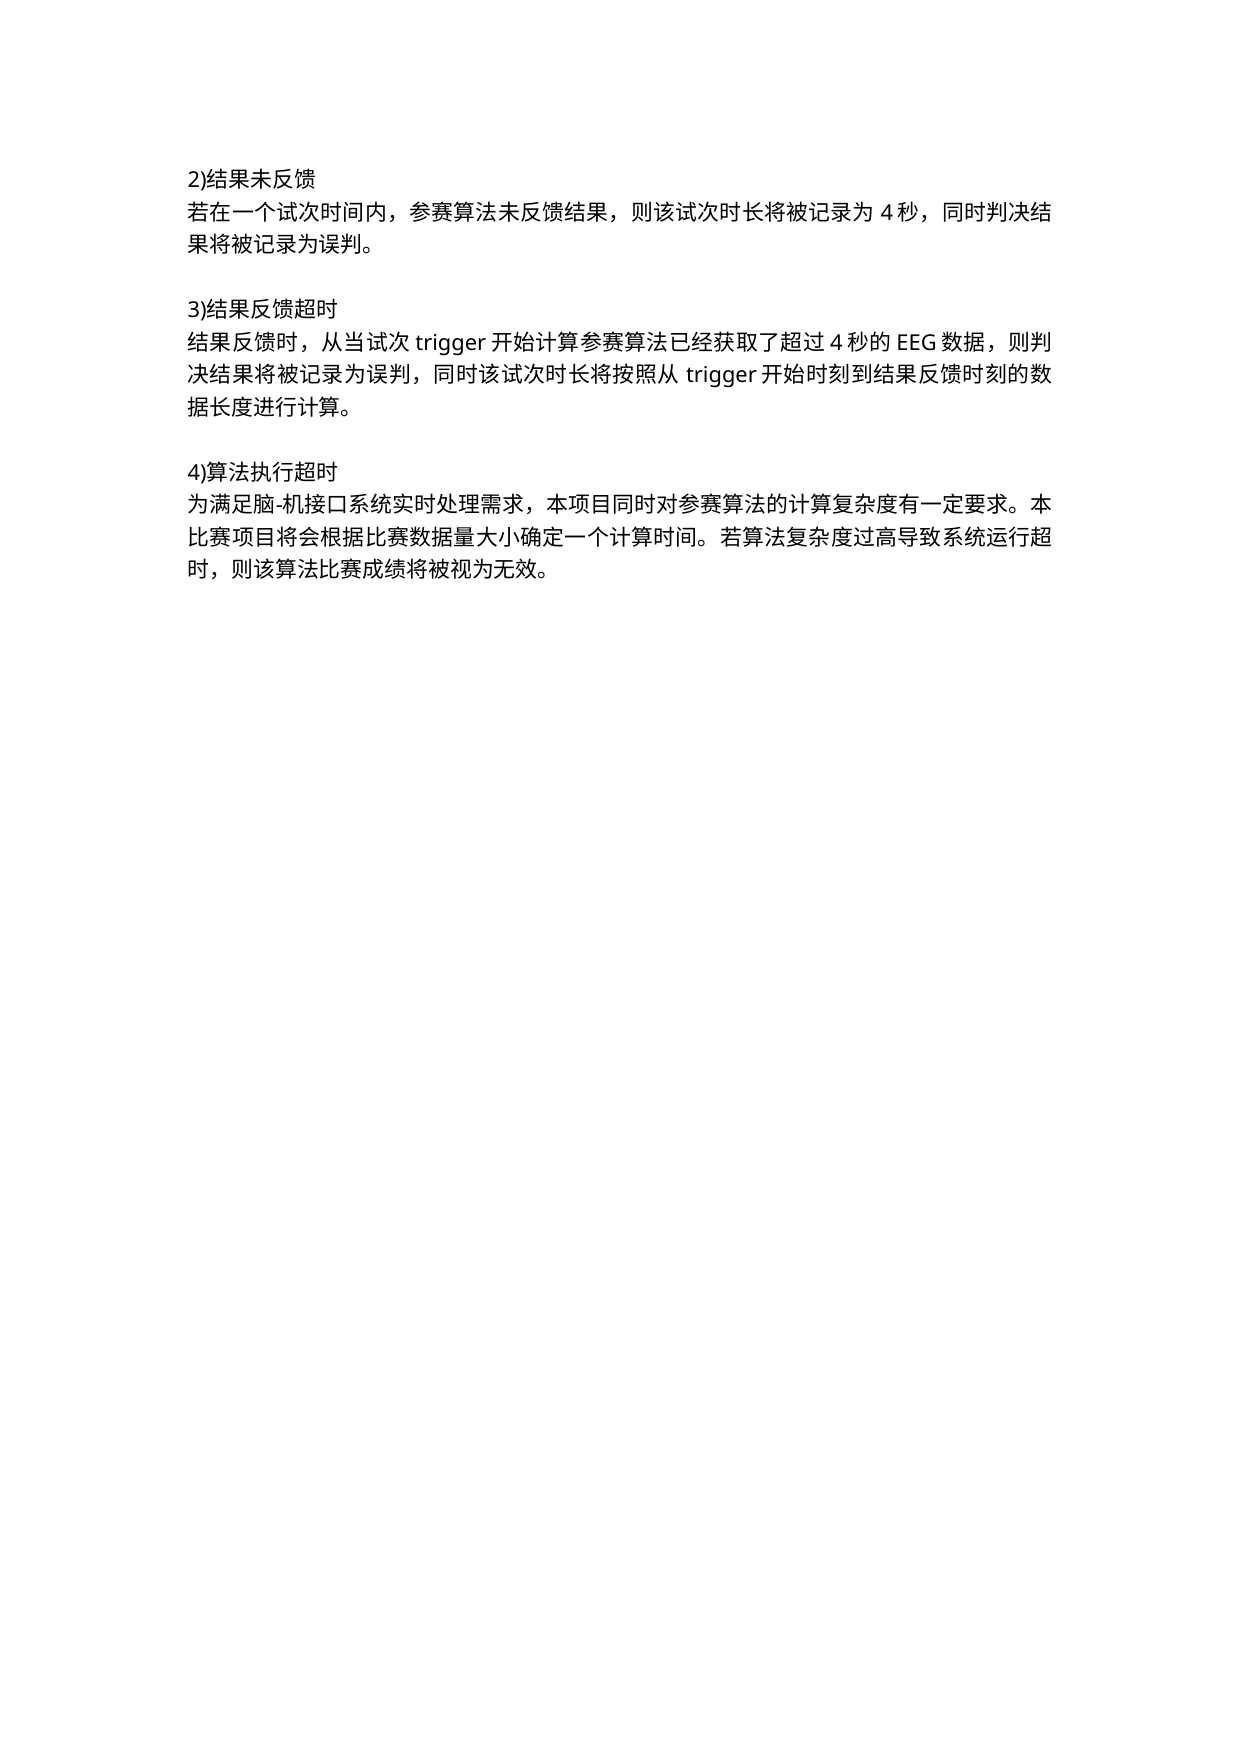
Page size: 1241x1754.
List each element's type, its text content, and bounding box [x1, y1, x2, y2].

text 若在一个试次时间内，参赛算法未反馈结果，则该试次时长将被记录为4秒，同时判决结果将被记录为误判。 [187, 194, 1053, 259]
text 结果反馈时，从当试次trigger开始计算参赛算法已经获取了超过4秒的EEG数据，则判决结果将被记录为误判，同时该试次时长将按照从trigger开始时刻到结果反馈时刻的数据长度进行计算。 [187, 324, 1053, 422]
text 4)算法执行超时 [187, 454, 1053, 487]
text 为满足脑-机接口系统实时处理需求，本项目同时对参赛算法的计算复杂度有一定要求。本比赛项目将会根据比赛数据量大小确定一个计算时间。若算法复杂度过高导致系统运行超时，则该算法比赛成绩将被视为无效。 [187, 487, 1053, 584]
text 3)结果反馈超时 [187, 292, 1053, 324]
text 2)结果未反馈 [187, 162, 1053, 194]
